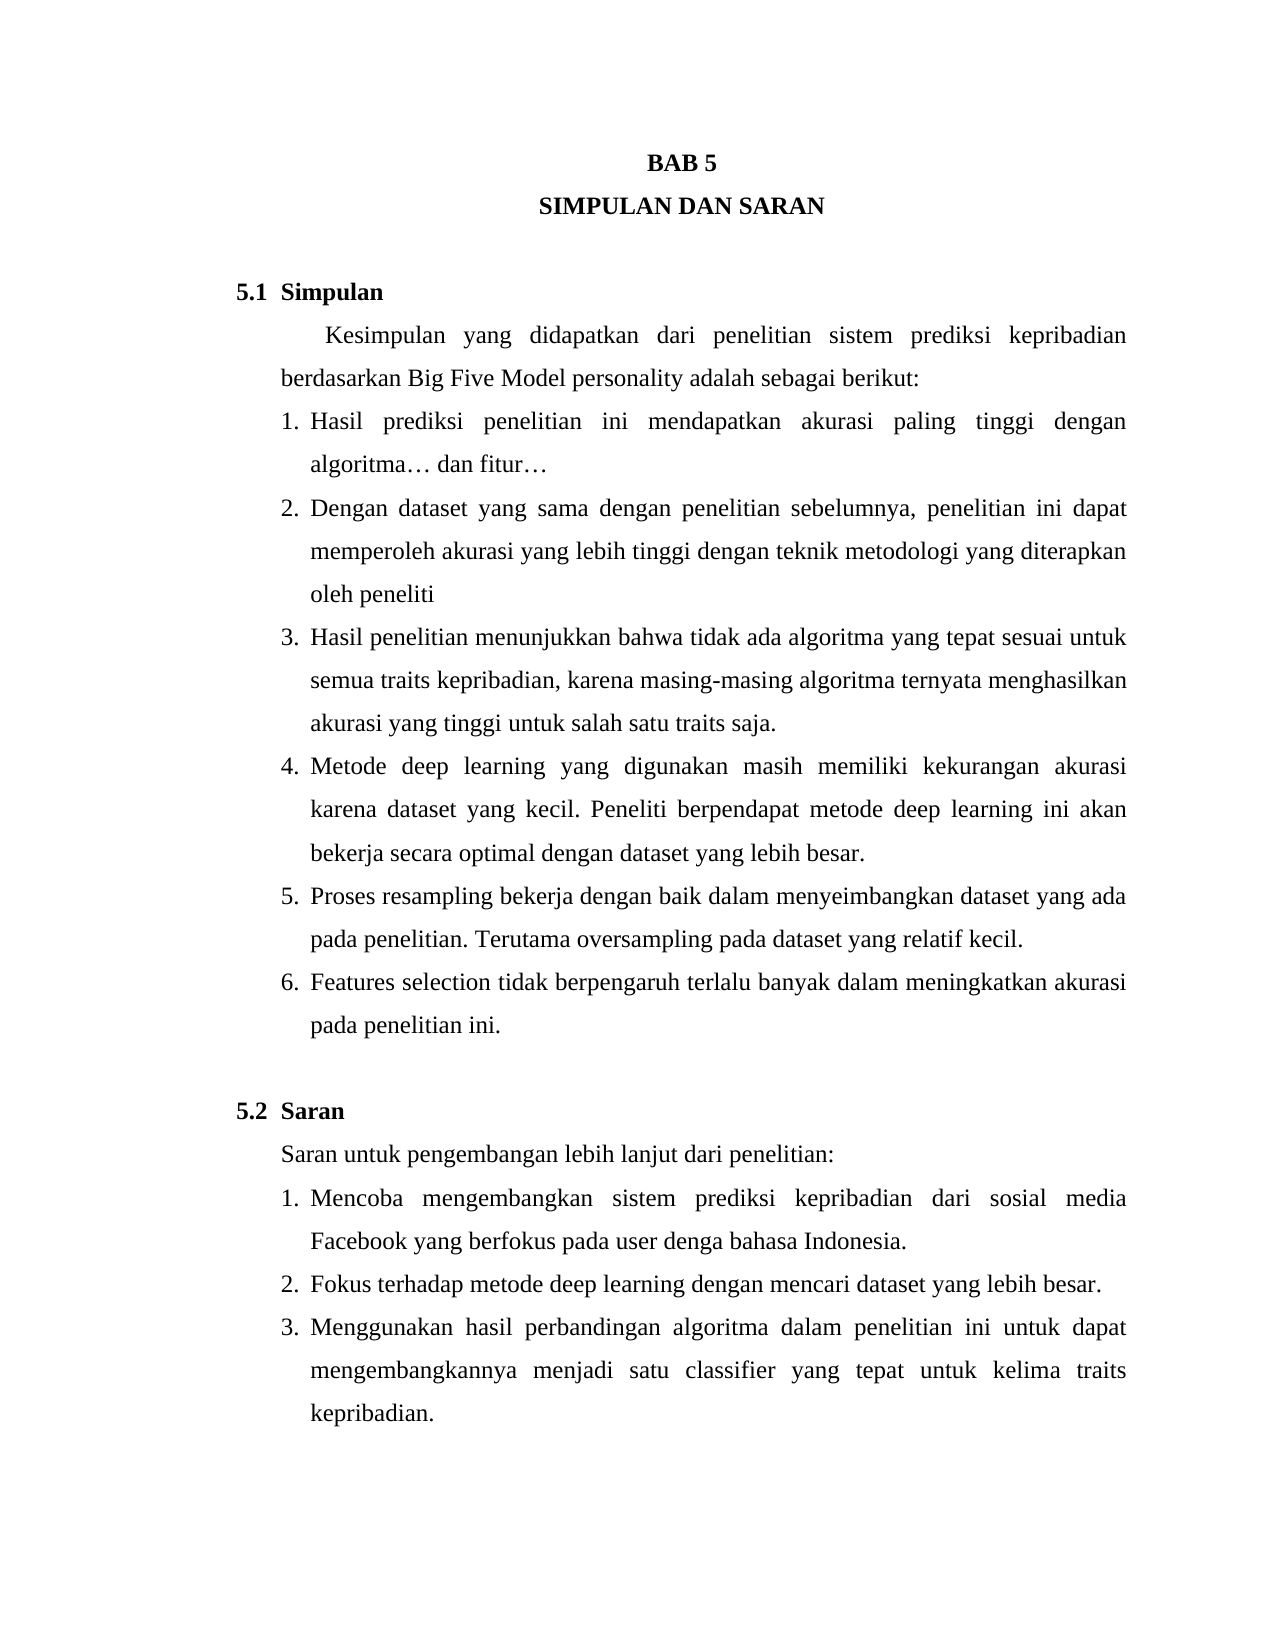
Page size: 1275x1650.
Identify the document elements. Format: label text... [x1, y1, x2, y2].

list Proses resampling bekerja dengan baik dalam menyeimbangkan dataset yang ada pada penelitian. Terutama oversampling pada dataset yang relatif kecil. [281, 881, 1127, 953]
list Metode deep learning yang digunakan masih memiliki kekurangan akurasi karena dataset yang kecil. Peneliti berpendapat metode deep learning ini akan bekerja secara optimal dengan dataset yang lebih besar. [281, 751, 1127, 866]
list Mencoba mengembangkan sistem prediksi kepribadian dari sosial media Facebook yang berfokus pada user denga bahasa Indonesia. [281, 1183, 1127, 1254]
text Saran untuk pengembangan lebih lanjut dari penelitian: [281, 1139, 1127, 1168]
list Hasil penelitian menunjukkan bahwa tidak ada algoritma yang tepat sesuai untuk semua traits kepribadian, karena masing-masing algoritma ternyata menghasilkan akurasi yang tinggi untuk salah satu traits saja. [281, 622, 1127, 737]
text 5.1 Simpulan [236, 277, 1127, 306]
list Hasil prediksi penelitian ini mendapatkan akurasi paling tinggi dengan algoritma… dan fitur… [281, 406, 1127, 478]
list Menggunakan hasil perbandingan algoritma dalam penelitian ini untuk dapat mengembangkannya menjadi satu classifier yang tepat untuk kelima traits kepribadian. [281, 1312, 1127, 1427]
list Dengan dataset yang sama dengan penelitian sebelumnya, penelitian ini dapat memperoleh akurasi yang lebih tinggi dengan teknik metodologi yang diterapkan oleh peneliti [281, 493, 1127, 608]
text Kesimpulan yang didapatkan dari penelitian sistem prediksi kepribadian berdasarkan Big Five Model personality adalah sebagai berikut: [281, 320, 1127, 392]
list Fokus terhadap metode deep learning dengan mencari dataset yang lebih besar. [281, 1269, 1127, 1298]
list Features selection tidak berpengaruh terlalu banyak dalam meningkatkan akurasi pada penelitian ini. [281, 967, 1127, 1039]
text 5.2 Saran [236, 1096, 1127, 1125]
text SIMPULAN DAN SARAN [236, 191, 1127, 219]
text BAB 5 [236, 148, 1127, 176]
